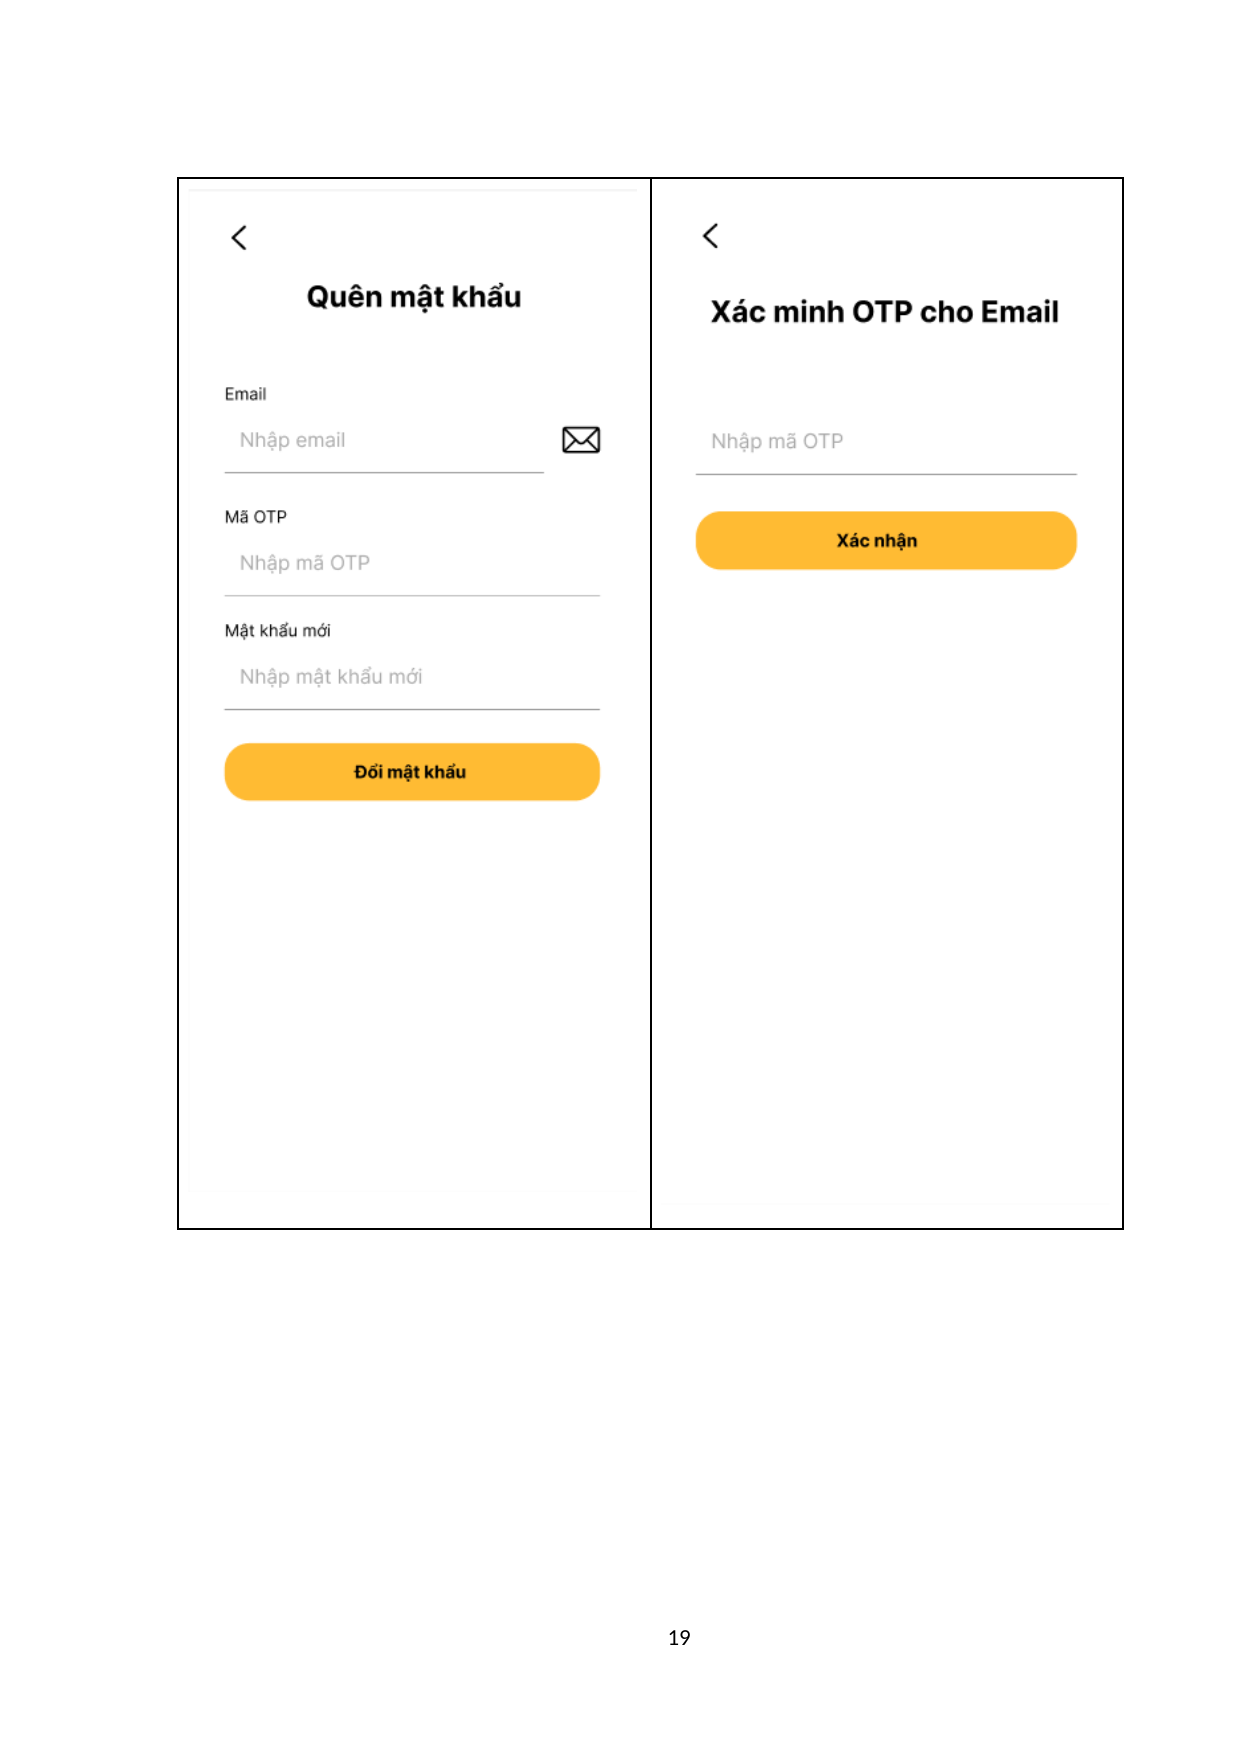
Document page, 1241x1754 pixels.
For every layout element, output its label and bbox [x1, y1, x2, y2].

table_header [179, 179, 650, 1228]
picture [661, 189, 1110, 1205]
table_header [652, 179, 1122, 1228]
picture [188, 189, 637, 1192]
